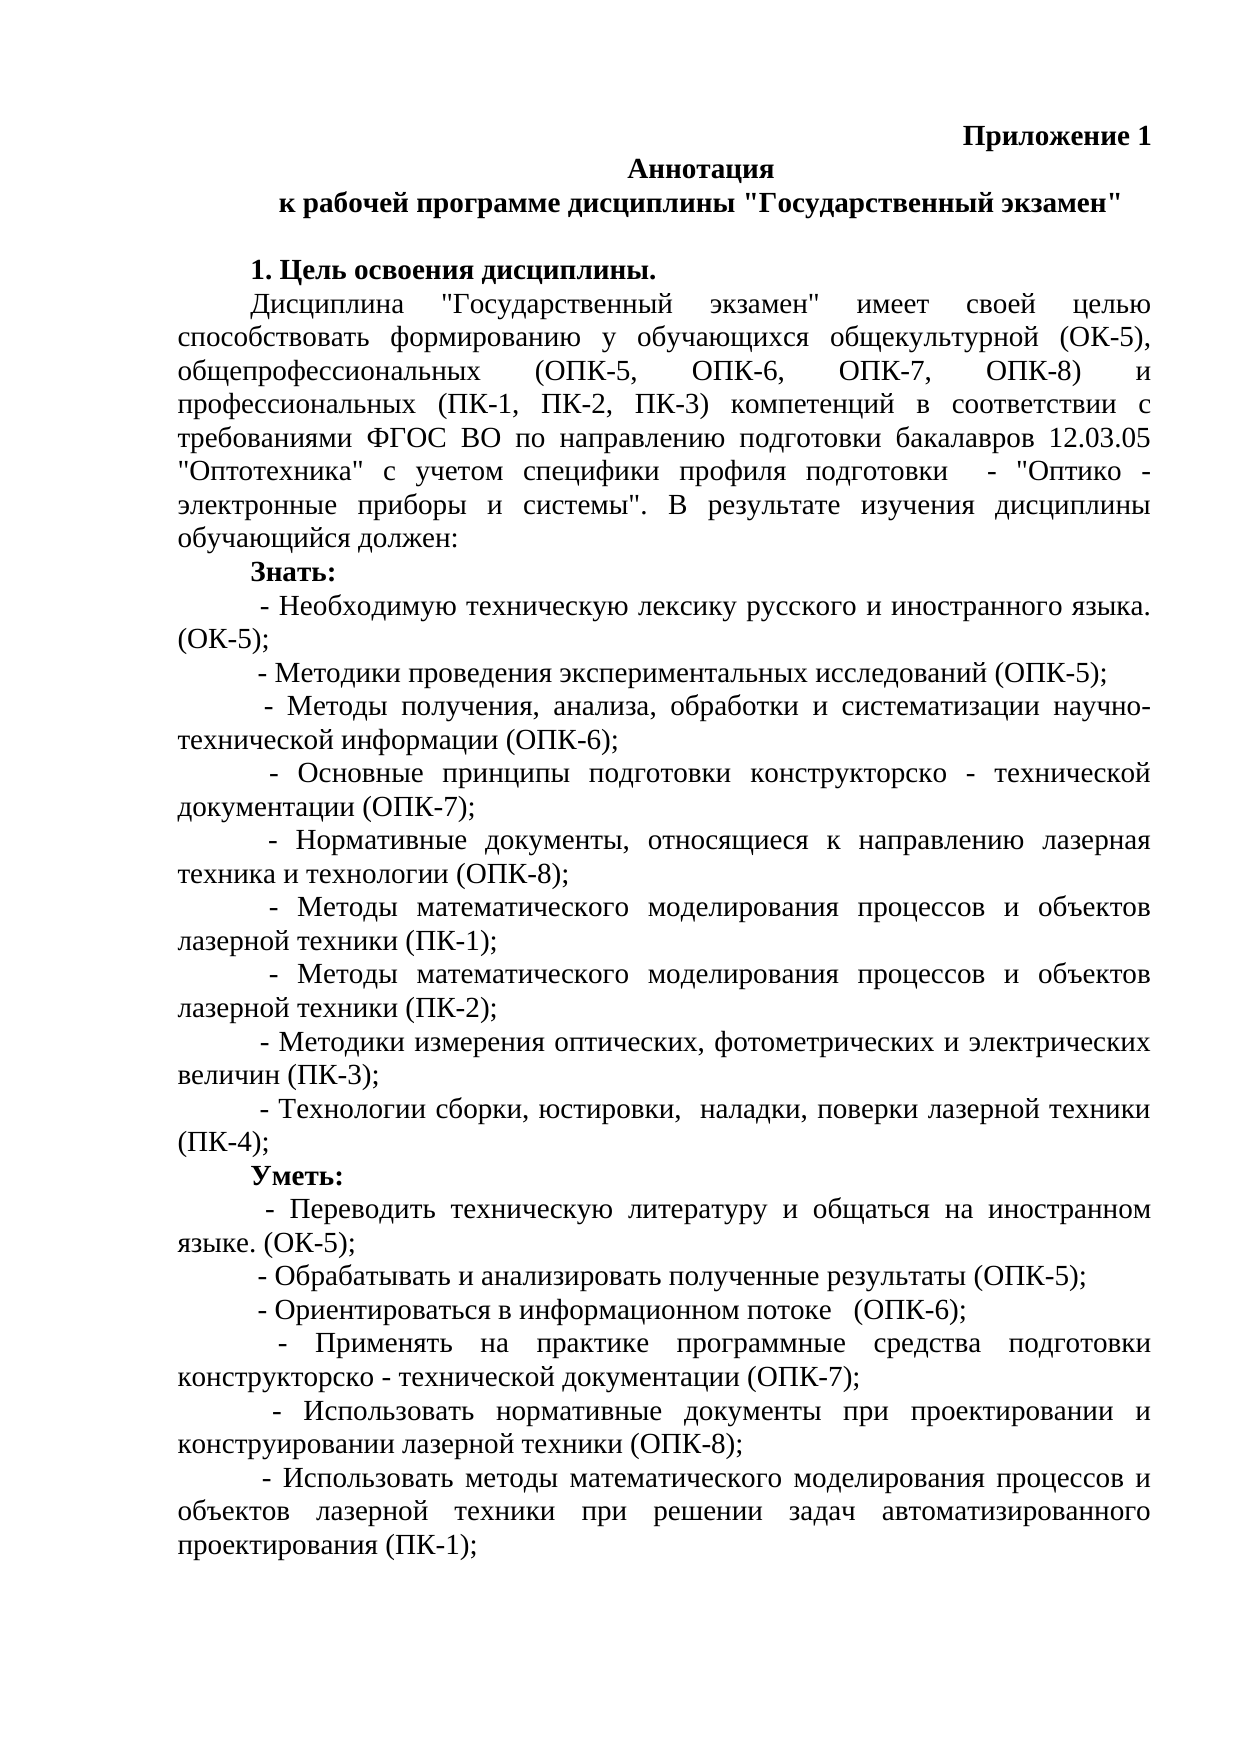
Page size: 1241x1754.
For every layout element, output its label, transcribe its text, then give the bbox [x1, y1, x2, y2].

text - Методы получения, анализа, обработки и систематизации научно-технической информации (ОПК-6); [177, 688, 1152, 755]
text - Методы математического моделирования процессов и объектов лазерной техники (ПК-1); [177, 889, 1152, 957]
text к рабочей программе дисциплины "Государственный экзамен" [177, 185, 1152, 219]
text - Применять на практике программные средства подготовки конструкторско - технической документации (ОПК-7); [177, 1326, 1152, 1393]
text - Обрабатывать и анализировать полученные результаты (ОПК-5); [177, 1258, 1152, 1292]
text - Технологии сборки, юстировки, наладки, поверки лазерной техники (ПК-4); [177, 1091, 1152, 1158]
text Дисциплина "Государственный экзамен" имеет своей целью способствовать формированию у обучающихся общекультурной (ОК-5), общепрофессиональных (ОПК-5, ОПК-6, ОПК-7, ОПК-8) и профессиональных (ПК-1, ПК-2, ПК-3) компетенций в соответствии с требованиями ФГОС ВО по направлению подготовки бакалавров 12.03.05 "Оптотехника" с учетом специфики профиля подготовки - "Оптико - электронные приборы и системы". В результате изучения дисциплины обучающийся должен: [177, 286, 1152, 554]
text - Необходимую техническую лексику русского и иностранного языка. (ОК-5); [177, 588, 1152, 655]
text - Использовать нормативные документы при проектировании и конструировании лазерной техники (ОПК-8); [177, 1393, 1152, 1460]
text - Методики измерения оптических, фотометрических и электрических величин (ПК-3); [177, 1024, 1152, 1091]
text 1. Цель освоения дисциплины. [177, 252, 1152, 286]
text - Основные принципы подготовки конструкторско - технической документации (ОПК-7); [177, 755, 1152, 822]
text - Переводить техническую литературу и общаться на иностранном языке. (ОК-5); [177, 1191, 1152, 1258]
text - Методики проведения экспериментальных исследований (ОПК-5); [177, 655, 1152, 688]
text Аннотация [177, 152, 1152, 185]
text Приложение 1 [177, 118, 1152, 152]
text - Использовать методы математического моделирования процессов и объектов лазерной техники при решении задач автоматизированного проектирования (ПК-1); [177, 1460, 1152, 1560]
text Знать: [177, 554, 1152, 588]
text - Нормативные документы, относящиеся к направлению лазерная техника и технологии (ОПК-8); [177, 822, 1152, 889]
text - Методы математического моделирования процессов и объектов лазерной техники (ПК-2); [177, 957, 1152, 1024]
text Уметь: [177, 1158, 1152, 1191]
text - Ориентироваться в информационном потоке (ОПК-6); [177, 1292, 1152, 1326]
